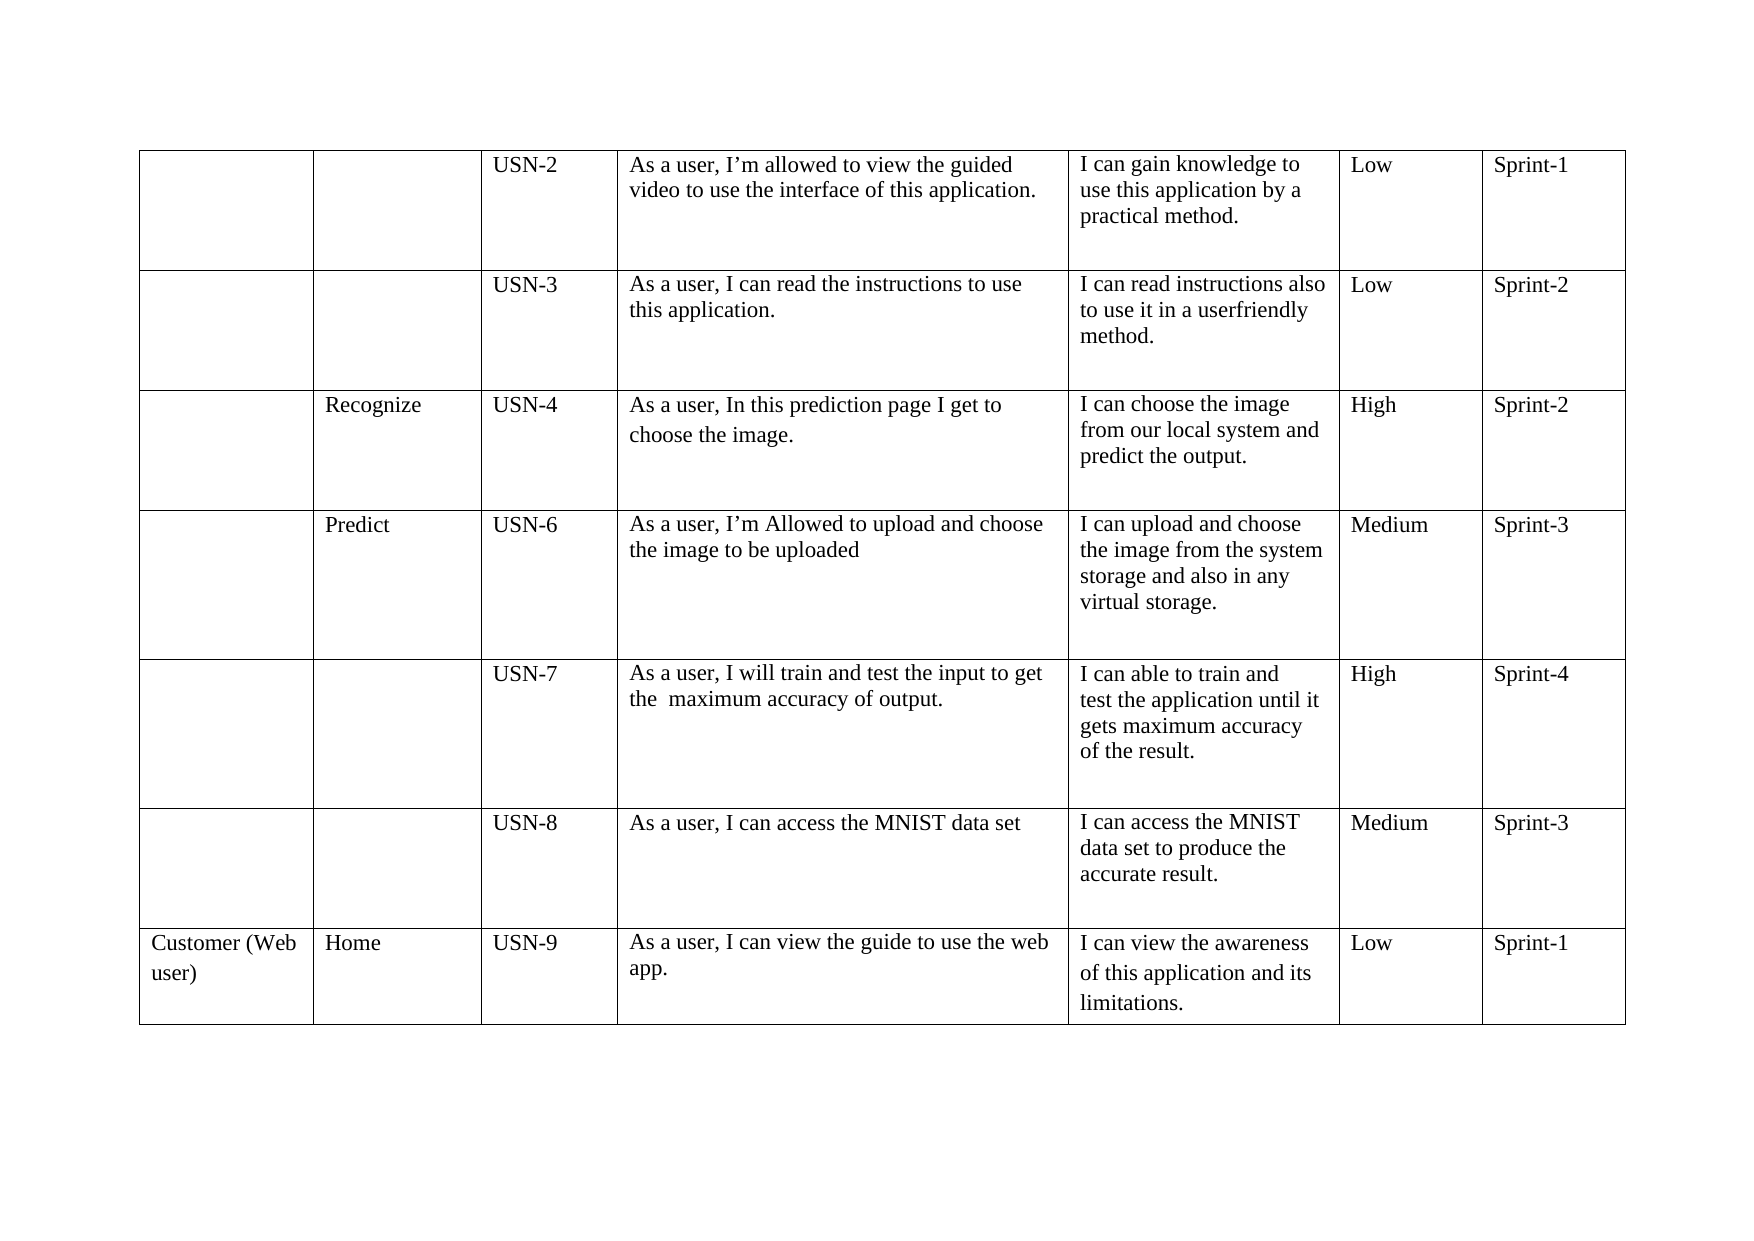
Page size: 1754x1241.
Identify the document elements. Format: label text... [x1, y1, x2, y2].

table_cell [140, 391, 313, 510]
table_cell Medium [1340, 511, 1482, 659]
table_cell As a user, I’m allowed to view the guided video to use the interface of this application. [618, 151, 1068, 270]
table_cell [140, 271, 313, 390]
table_cell USN-9 [482, 929, 617, 1023]
table_cell I can view the awareness of this application and its limitations. [1069, 929, 1339, 1023]
table_cell As a user, I will train and test the input to get the maximum accuracy of output. [618, 660, 1068, 808]
table_cell USN-6 [482, 511, 617, 659]
table_cell Low [1340, 151, 1482, 270]
table_cell Low [1340, 929, 1482, 1023]
table_cell As a user, I’m Allowed to upload and choose the image to be uploaded [618, 511, 1068, 659]
table_cell Predict [314, 511, 481, 659]
table_cell Customer (Web user) [140, 929, 313, 1023]
table_cell I can read instructions also to use it in a userfriendly method. [1069, 271, 1339, 390]
table_cell USN-8 [482, 809, 617, 928]
table_cell Sprint-3 [1483, 809, 1625, 928]
table_cell Sprint-2 [1483, 271, 1625, 390]
table_cell USN-3 [482, 271, 617, 390]
table_cell [314, 809, 481, 928]
table_cell I can able to train and test the application until it gets maximum accuracy of the result. [1069, 660, 1339, 808]
table_cell High [1340, 391, 1482, 510]
table_cell As a user, In this prediction page I get to choose the image. [618, 391, 1068, 510]
table_cell Medium [1340, 809, 1482, 928]
table_cell I can gain knowledge to use this application by a practical method. [1069, 151, 1339, 270]
table_cell Recognize [314, 391, 481, 510]
table_cell Home [314, 929, 481, 1023]
table_cell Sprint-2 [1483, 391, 1625, 510]
table_cell As a user, I can view the guide to use the web app. [618, 929, 1068, 1023]
table_cell High [1340, 660, 1482, 808]
table_cell As a user, I can access the MNIST data set [618, 809, 1068, 928]
table_cell Sprint-1 [1483, 151, 1625, 270]
table_cell [314, 151, 481, 270]
table_cell USN-4 [482, 391, 617, 510]
table_cell [140, 660, 313, 808]
table_cell Low [1340, 271, 1482, 390]
table_cell I can upload and choose the image from the system storage and also in any virtual storage. [1069, 511, 1339, 659]
table_cell USN-7 [482, 660, 617, 808]
table_cell [314, 271, 481, 390]
table_cell [140, 511, 313, 659]
table_cell [140, 809, 313, 928]
table_cell As a user, I can read the instructions to use this application. [618, 271, 1068, 390]
table_cell Sprint-3 [1483, 511, 1625, 659]
table_cell Sprint-1 [1483, 929, 1625, 1023]
table_cell [140, 151, 313, 270]
table_cell I can access the MNIST data set to produce the accurate result. [1069, 809, 1339, 928]
table_cell I can choose the image from our local system and predict the output. [1069, 391, 1339, 510]
table_cell USN-2 [482, 151, 617, 270]
table_cell [314, 660, 481, 808]
table_cell Sprint-4 [1483, 660, 1625, 808]
